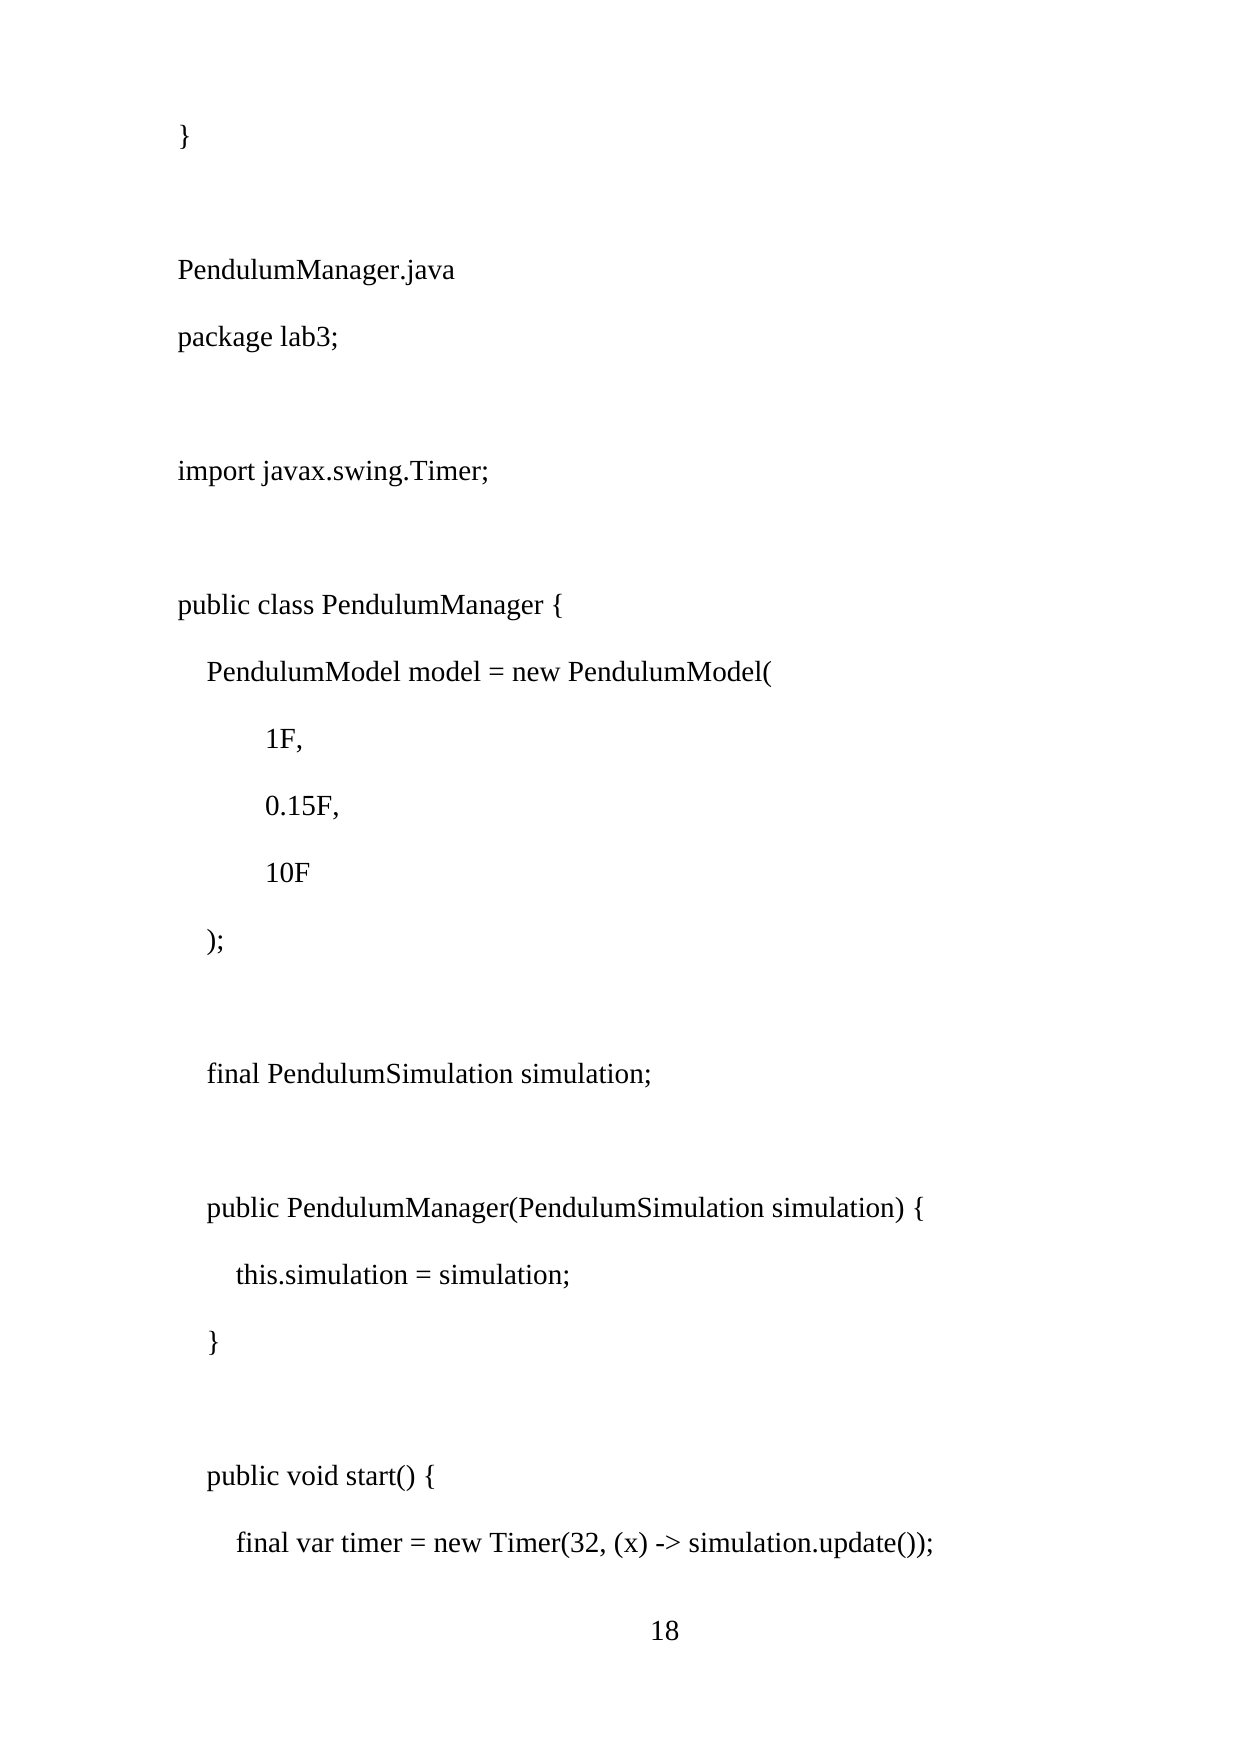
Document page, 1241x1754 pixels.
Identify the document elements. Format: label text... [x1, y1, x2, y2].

text } [177, 1324, 1152, 1357]
text import javax.swing.Timer; [177, 453, 1152, 487]
text final PendulumSimulation simulation; [177, 1056, 1152, 1089]
text 1F, [177, 721, 1152, 754]
text 10F [177, 855, 1152, 888]
text public PendulumManager(PendulumSimulation simulation) { [177, 1190, 1152, 1223]
text package lab3; [177, 319, 1152, 353]
text PendulumModel model = new PendulumModel( [177, 654, 1152, 687]
text 0.15F, [177, 788, 1152, 821]
text ); [177, 922, 1152, 955]
text PendulumManager.java [177, 252, 1152, 286]
text final var timer = new Timer(32, (x) -> simulation.update()); [177, 1525, 1152, 1558]
text public void start() { [177, 1458, 1152, 1491]
text } [177, 118, 1152, 152]
text this.simulation = simulation; [177, 1257, 1152, 1290]
text public class PendulumManager { [177, 587, 1152, 621]
